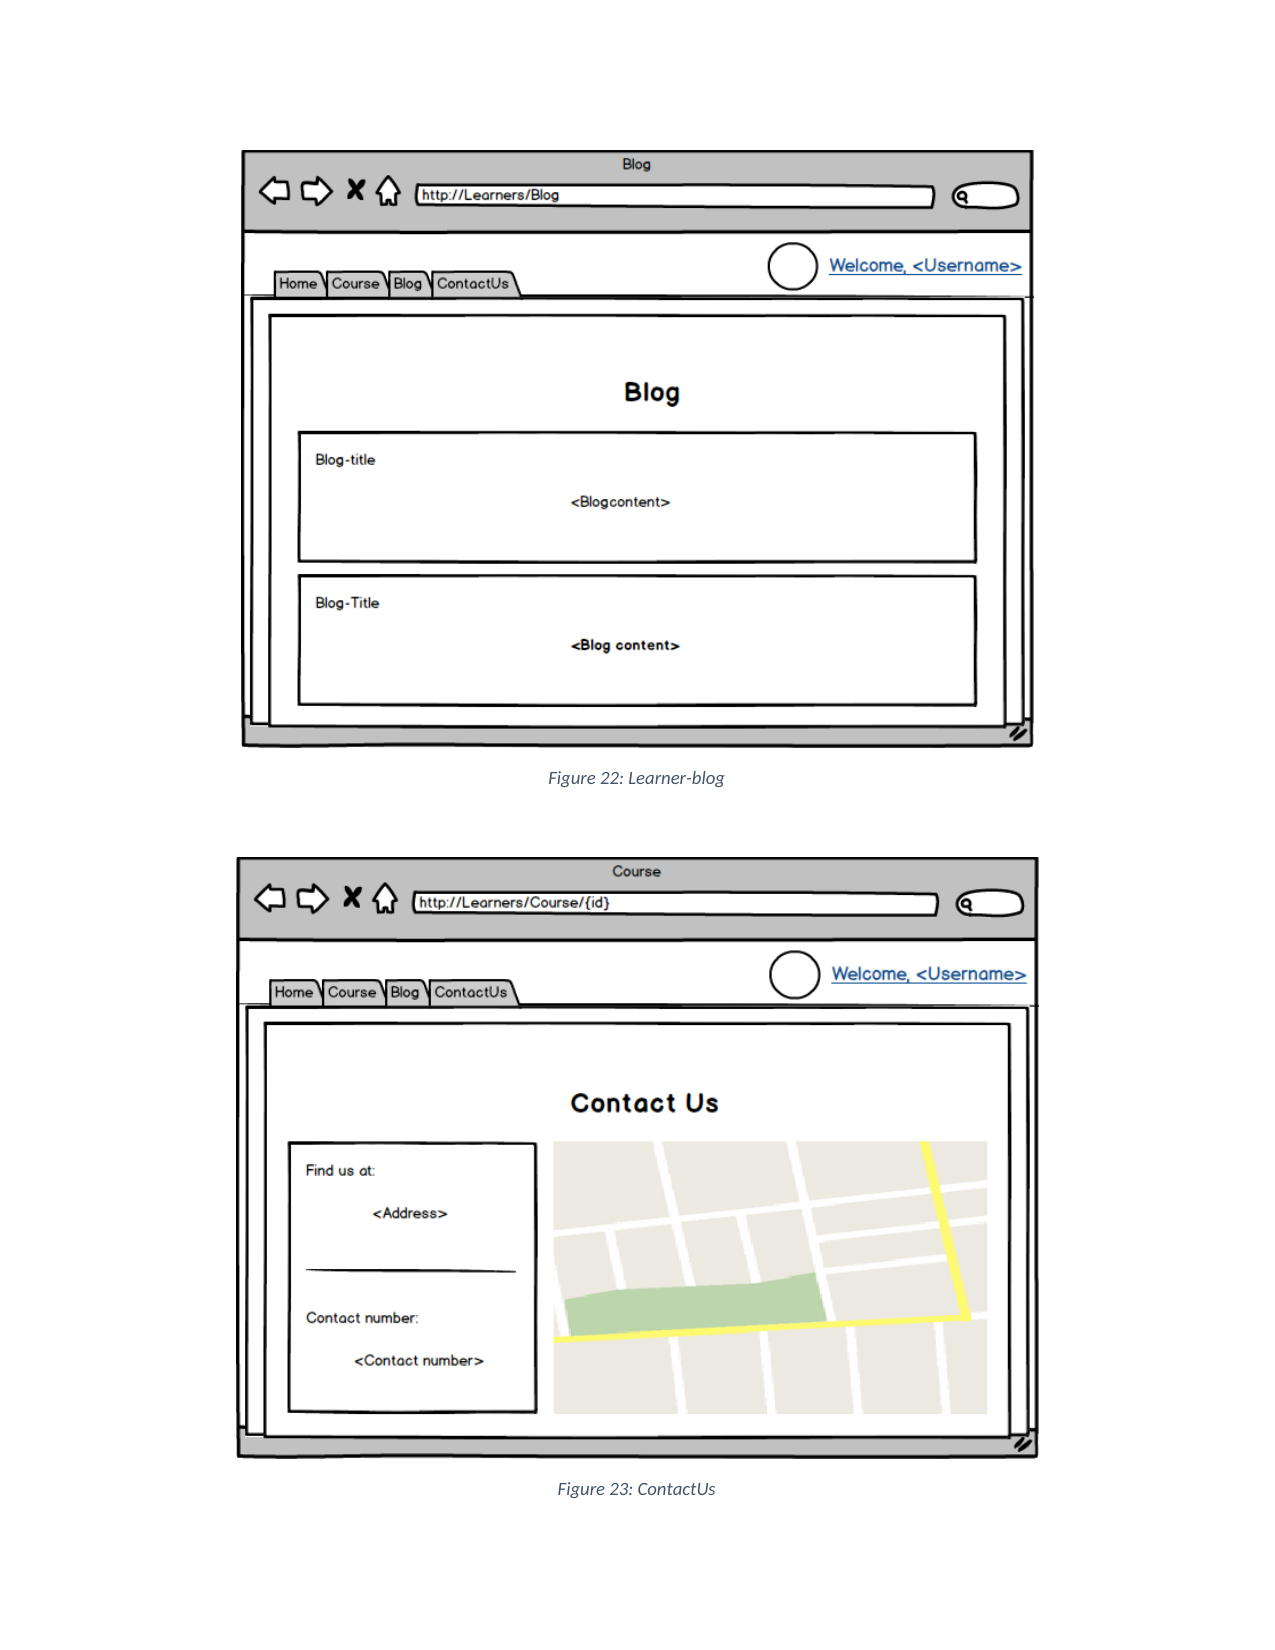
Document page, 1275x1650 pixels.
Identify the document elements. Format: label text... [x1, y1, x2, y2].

picture [241, 150, 1034, 748]
text Figure 22: Learner-blog [150, 766, 1125, 789]
text Figure 23: ContactUs [150, 1477, 1125, 1500]
picture [236, 857, 1039, 1459]
